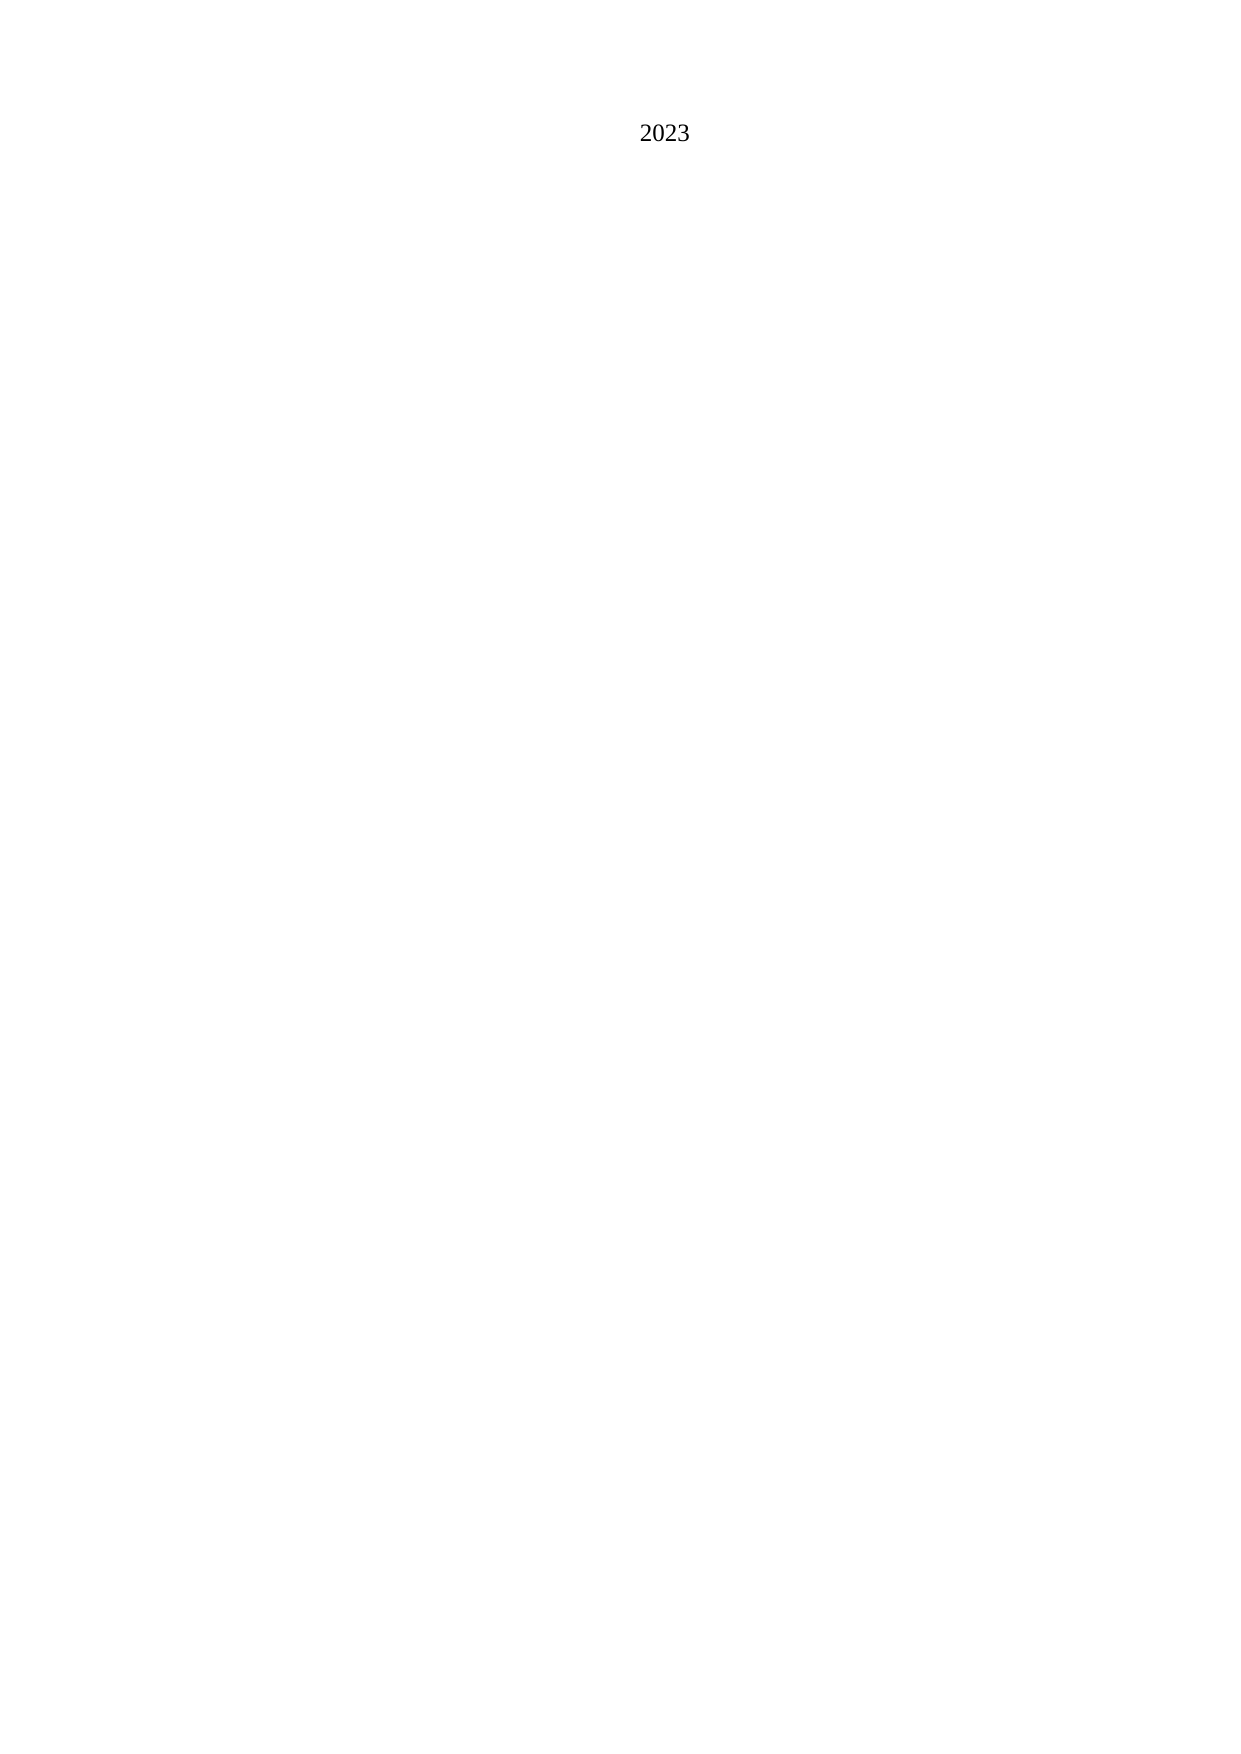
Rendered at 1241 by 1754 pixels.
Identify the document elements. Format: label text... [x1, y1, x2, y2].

text 2023 [177, 118, 1152, 147]
